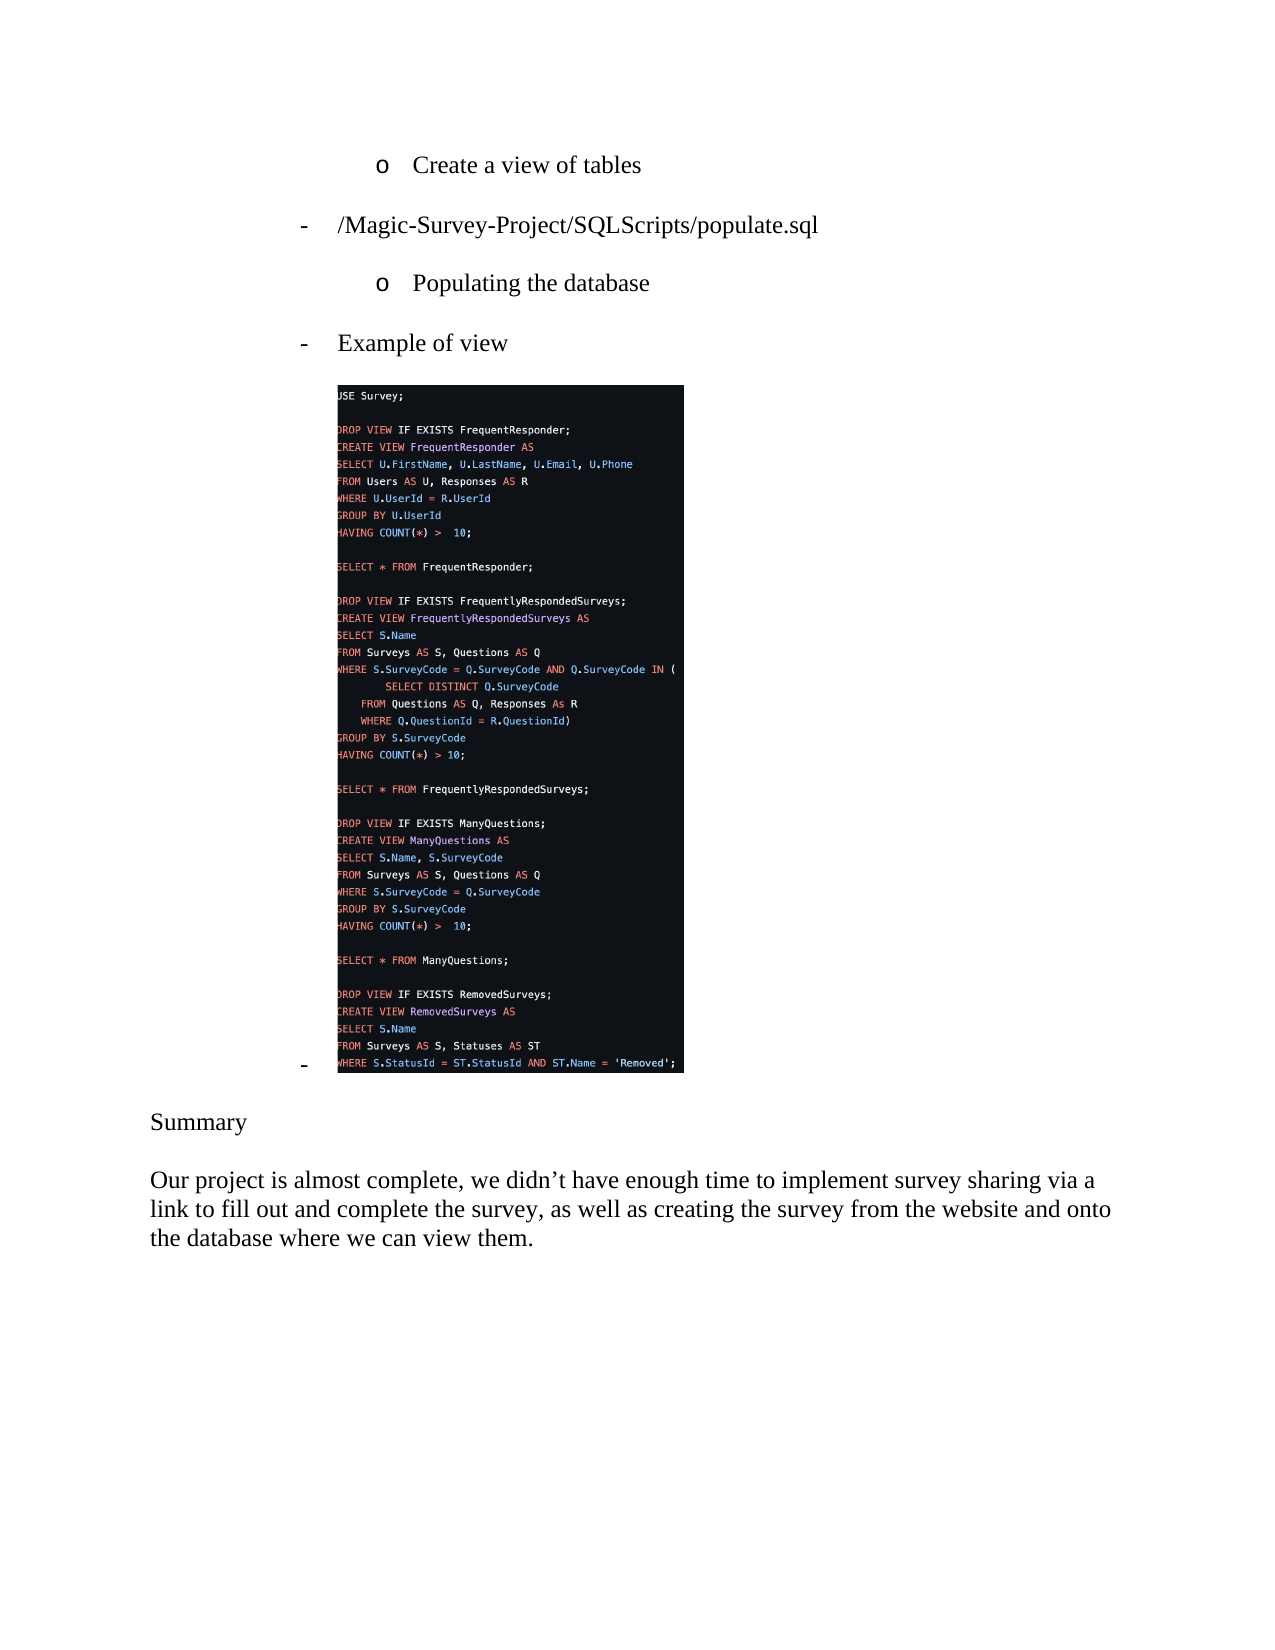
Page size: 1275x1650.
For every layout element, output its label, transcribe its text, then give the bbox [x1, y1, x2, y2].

list Populating the database [375, 268, 1125, 299]
list /Magic-Survey-Project/SQLScripts/populate.sql [300, 210, 1125, 239]
list Create a view of tables [375, 150, 1125, 181]
text Summary [150, 1107, 1125, 1136]
list Example of view [300, 328, 1125, 357]
picture [337, 385, 684, 1073]
text Our project is almost complete, we didn’t have enough time to implement survey sharing via a link to fill out and complete the survey, as well as creating the survey from the website and onto the database where we can view them. [150, 1165, 1125, 1252]
